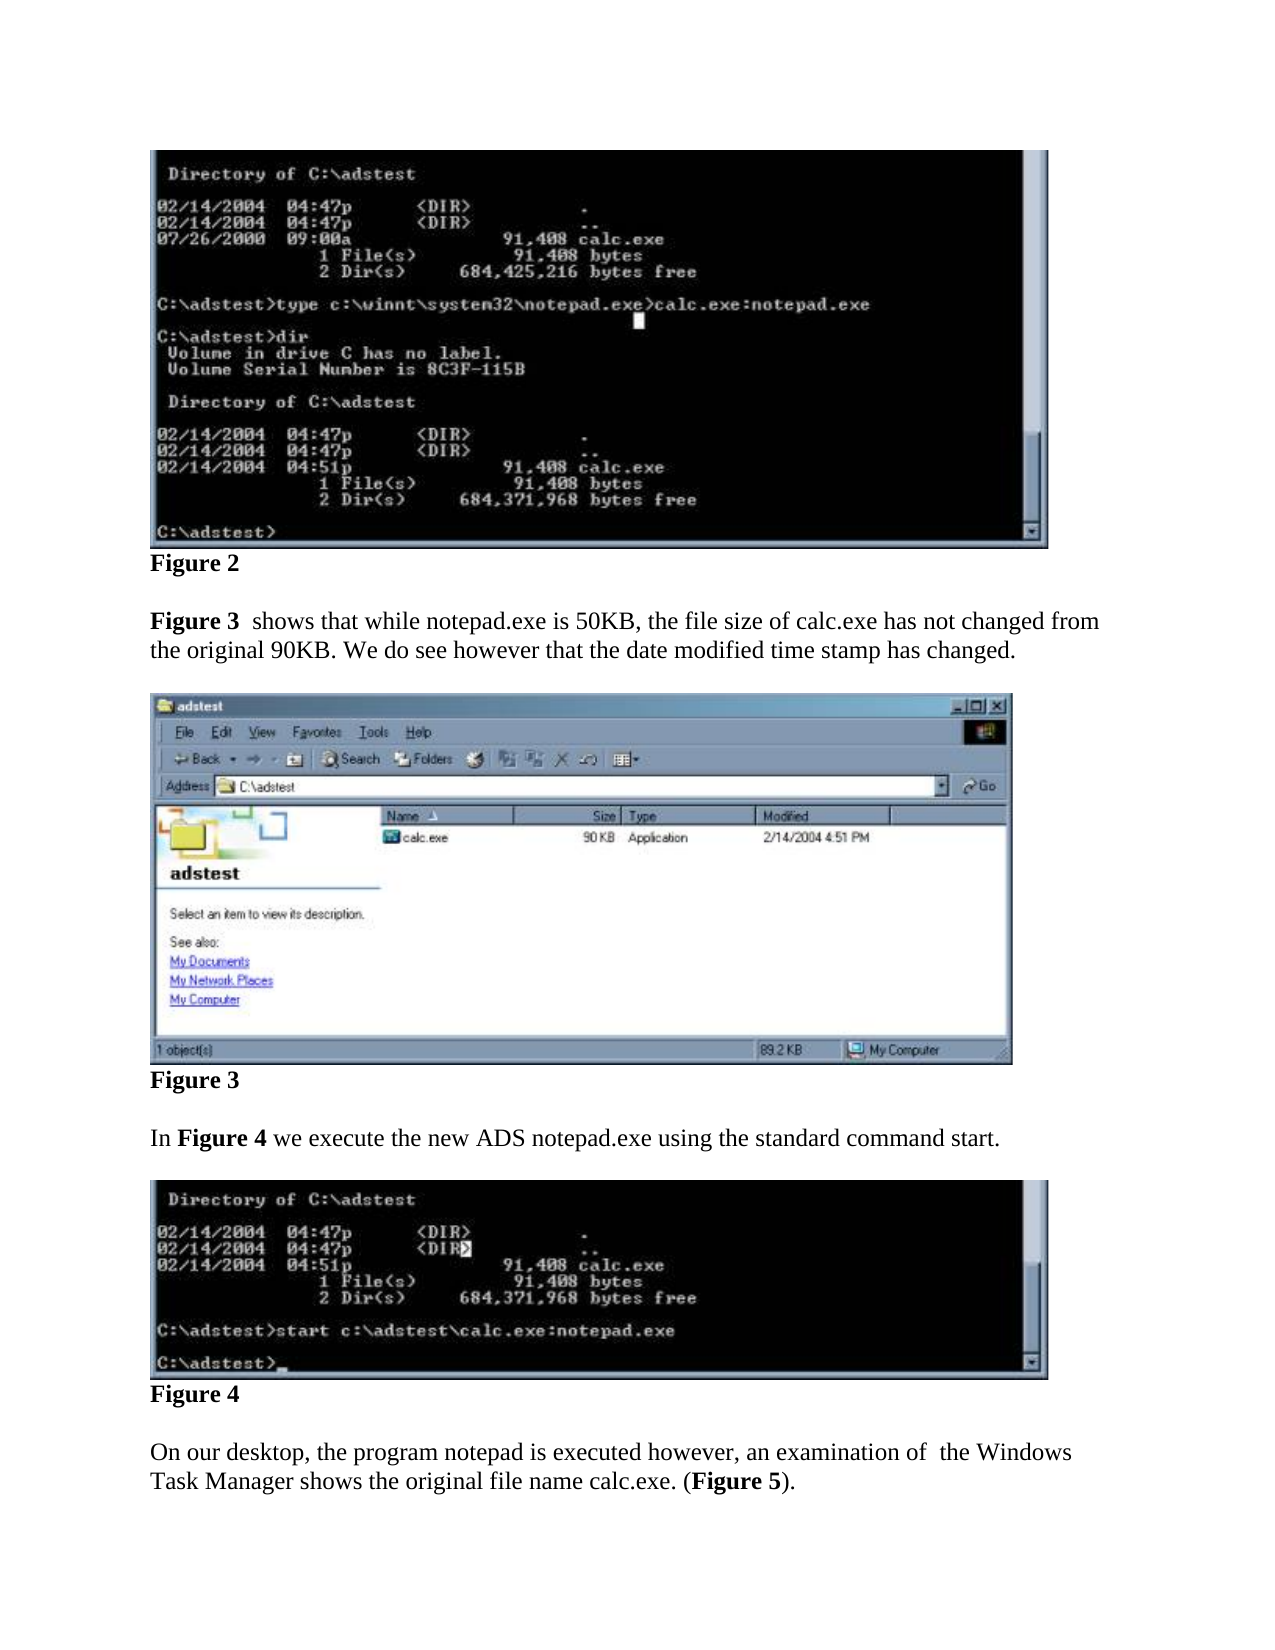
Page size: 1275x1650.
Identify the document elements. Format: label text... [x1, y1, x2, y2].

picture [150, 1180, 1049, 1380]
text In Figure 4 we execute the new ADS notepad.exe using the standard command start. [150, 1123, 1125, 1152]
text On our desktop, the program notepad is executed however, an examination of the Windows Task Manager shows the original file name calc.exe. (Figure 5). [150, 1437, 1125, 1494]
picture [150, 693, 1013, 1065]
text Figure 3 shows that while notepad.exe is 50KB, the file size of calc.exe has not changed from the original 90KB. We do see however that the date modified time stamp has changed. [150, 606, 1125, 664]
picture [150, 150, 1049, 549]
